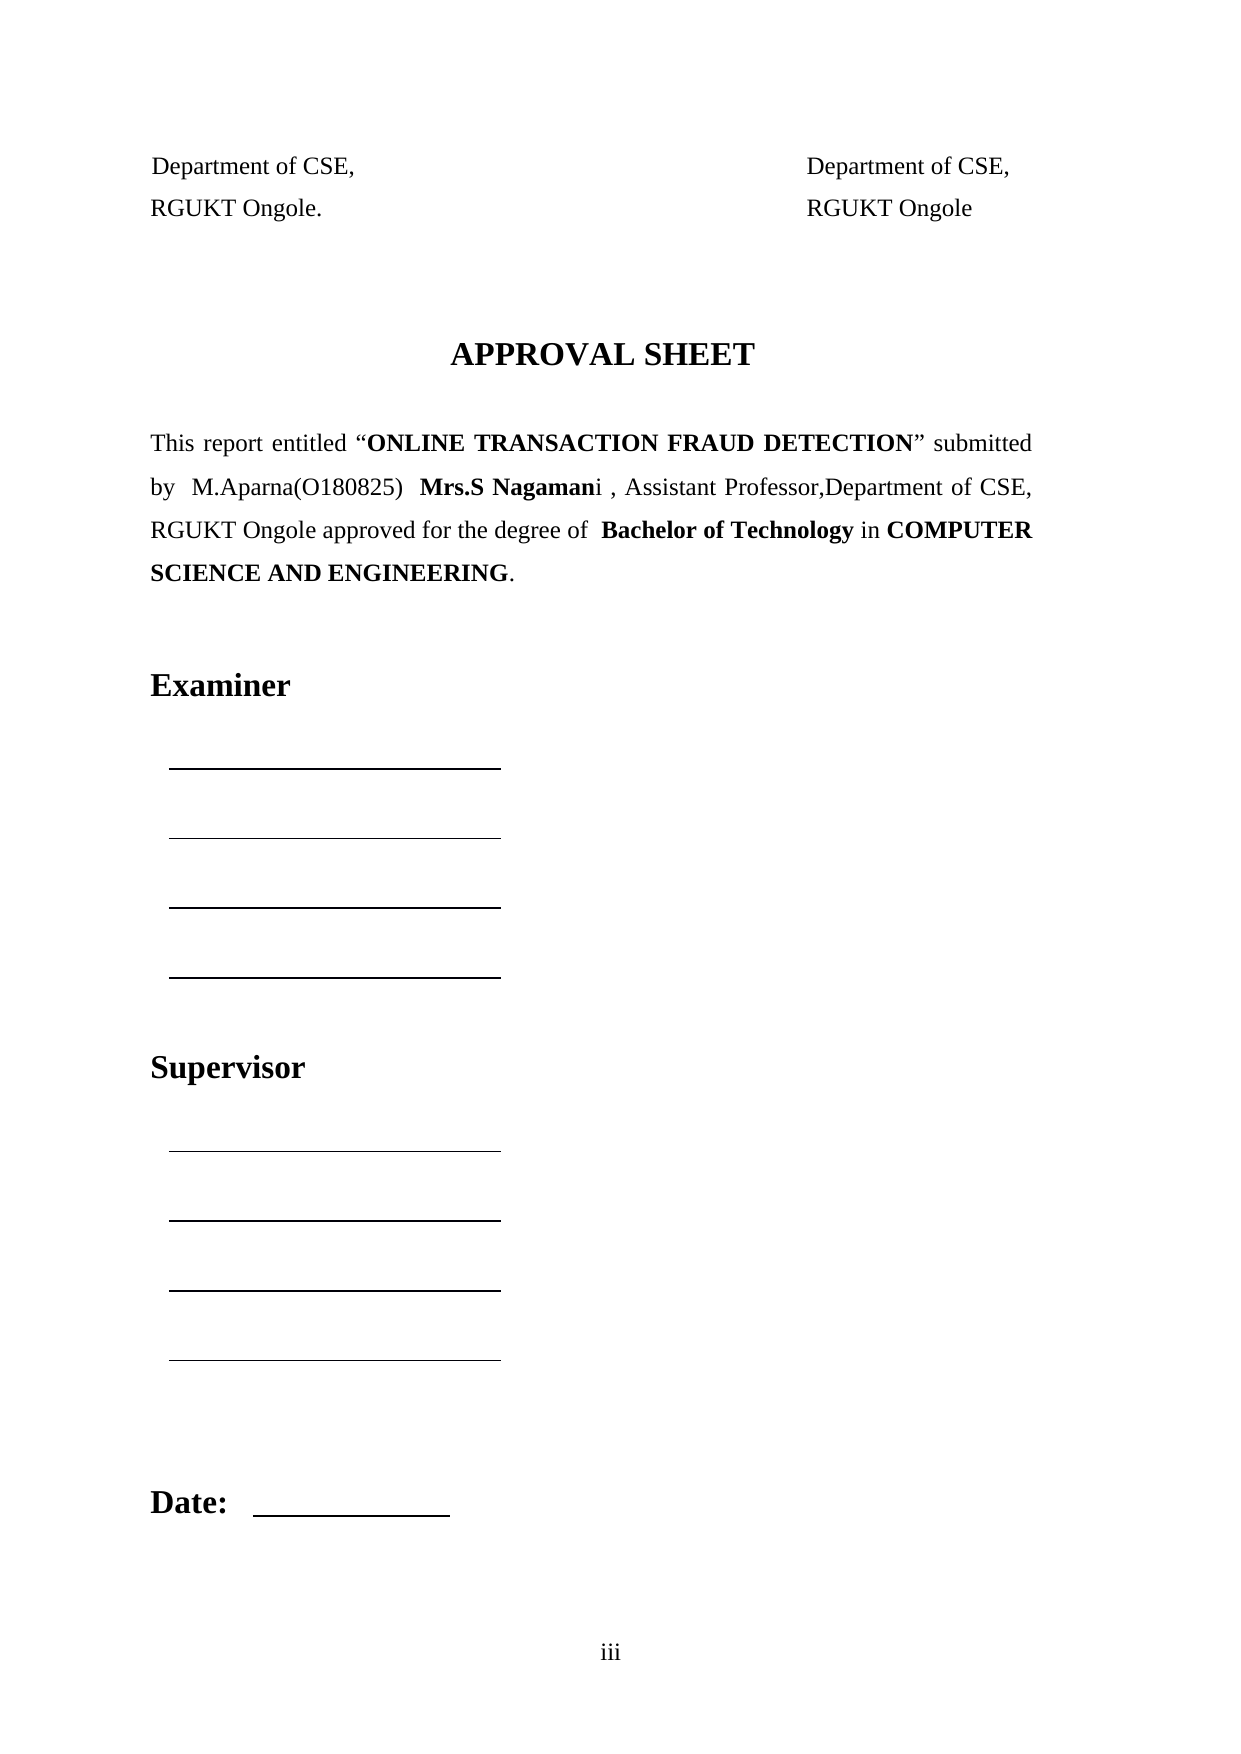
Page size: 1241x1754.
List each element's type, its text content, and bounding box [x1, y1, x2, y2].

text Examiner [150, 665, 1032, 703]
text This report entitled “ONLINE TRANSACTION FRAUD DETECTION” submitted by M.Aparna(O180825) Mrs.S Nagamani , Assistant Professor,Department of CSE, RGUKT Ongole approved for the degree of Bachelor of Technology in COMPUTER SCIENCE AND ENGINEERING. [150, 428, 1032, 587]
text Department of CSE, Department of CSE, [151, 151, 1087, 180]
text APPROVAL SHEET [375, 335, 1032, 373]
text Supervisor [150, 1047, 1032, 1086]
text Date: [150, 1482, 1032, 1521]
text RGUKT Ongole. RGUKT Ongole [150, 193, 1087, 222]
